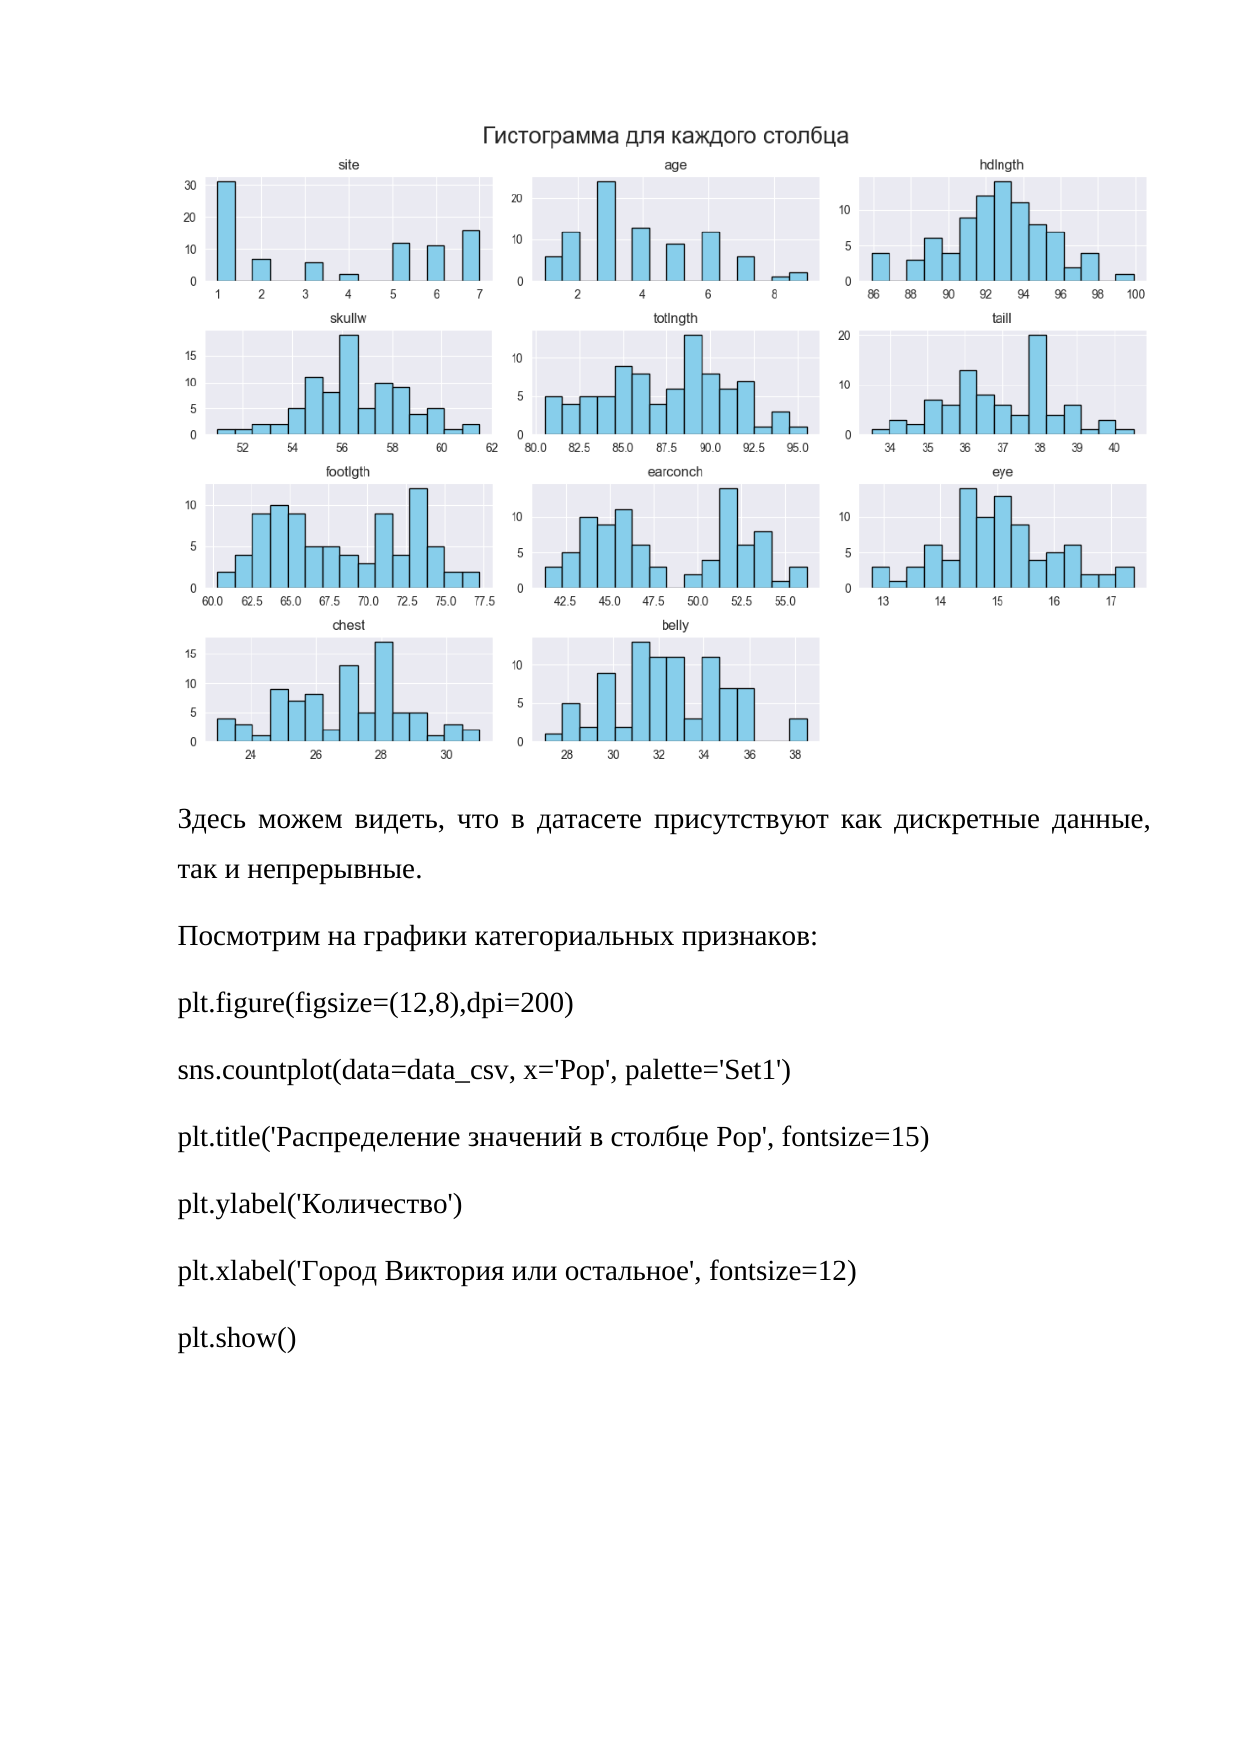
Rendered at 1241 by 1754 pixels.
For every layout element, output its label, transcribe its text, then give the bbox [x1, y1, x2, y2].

picture [177, 118, 1152, 768]
text plt.show() [177, 1320, 1152, 1353]
text plt.ylabel('Количество') [177, 1186, 1152, 1219]
text plt.xlabel('Город Виктория или остальное', fontsize=12) [177, 1253, 1152, 1287]
text Посмотрим на графики категориальных признаков: [177, 918, 1152, 952]
text Здесь можем видеть, что в датасете присутствуют как дискретные данные, так и непрерывные. [177, 801, 1152, 885]
text sns.countplot(data=data_csv, x='Pop', palette='Set1') [177, 1052, 1152, 1086]
text plt.figure(figsize=(12,8),dpi=200) [177, 985, 1152, 1019]
text plt.title('Распределение значений в столбце Pop', fontsize=15) [177, 1119, 1152, 1153]
